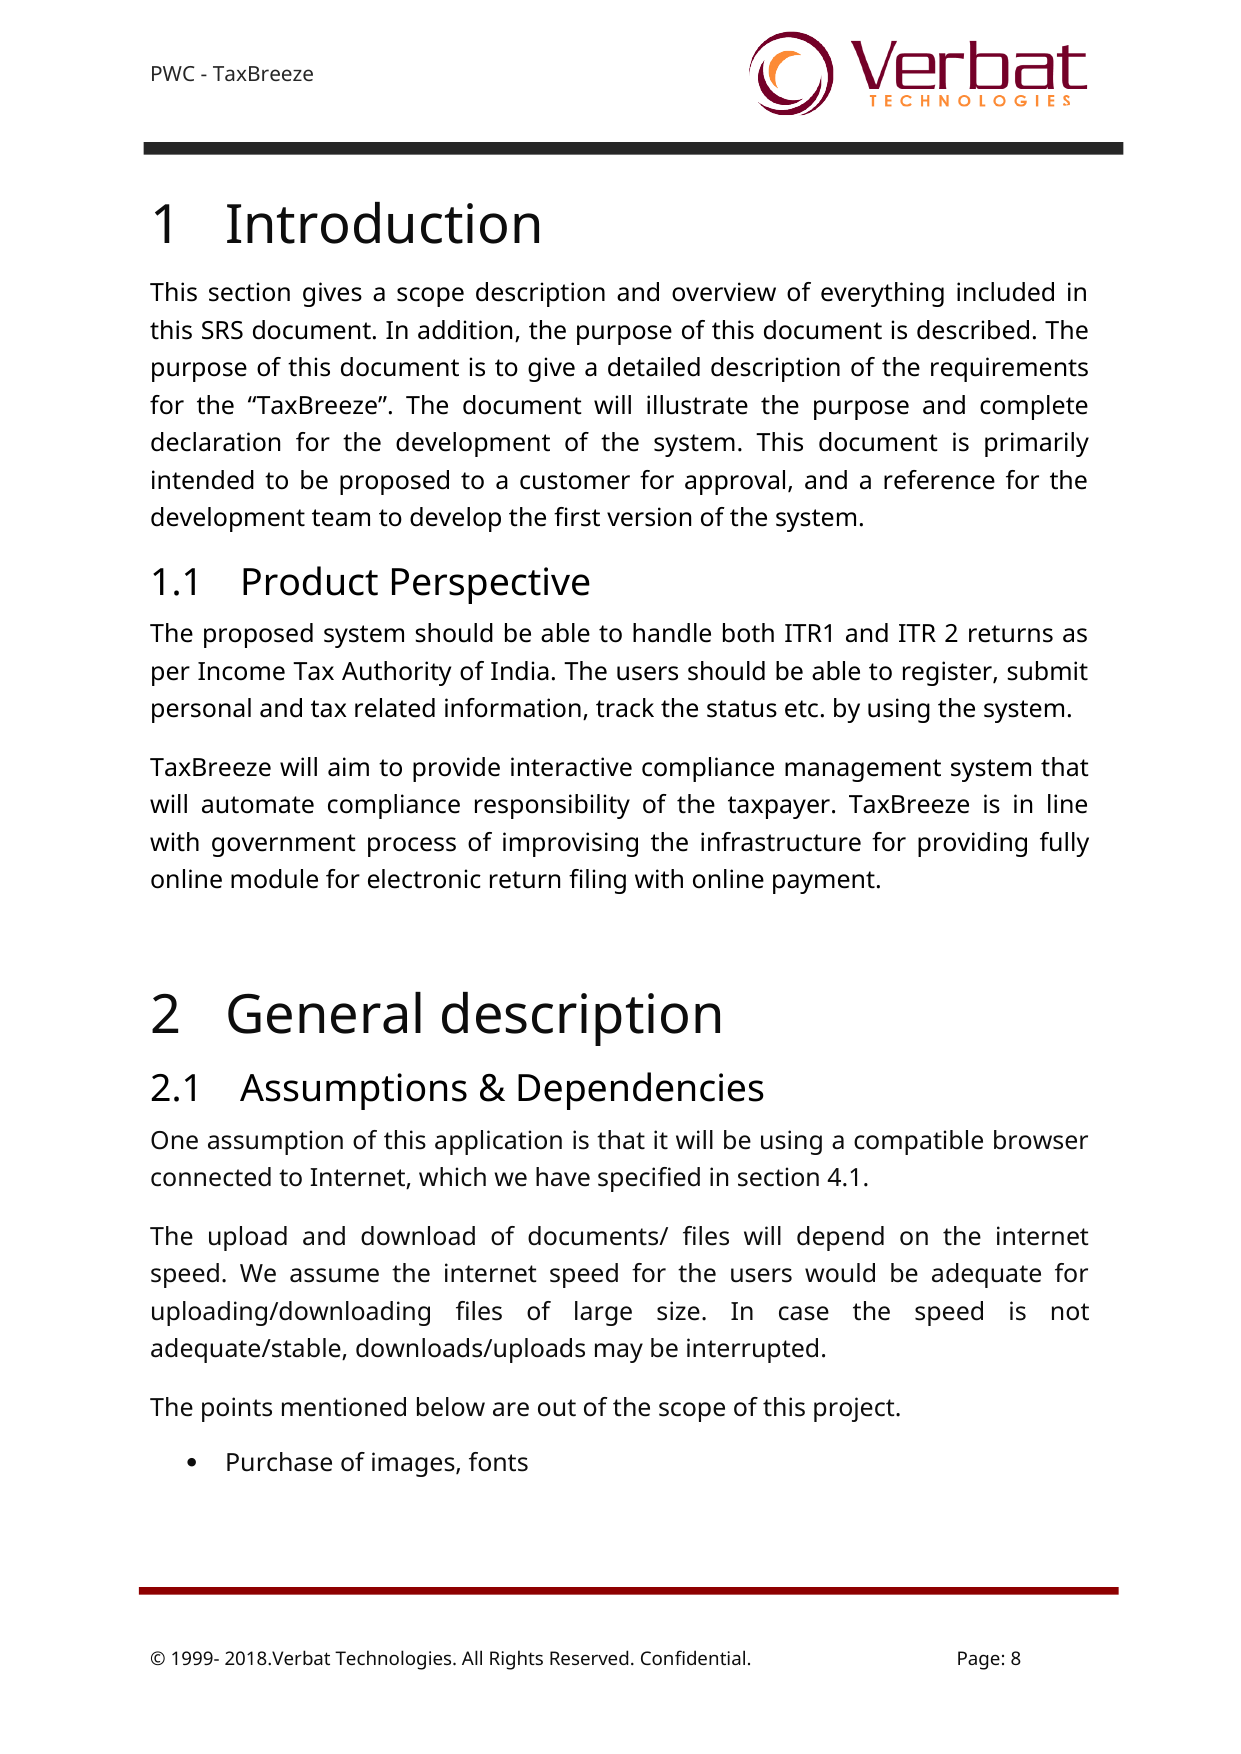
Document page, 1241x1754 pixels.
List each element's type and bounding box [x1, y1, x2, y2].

picture [745, 27, 1089, 115]
